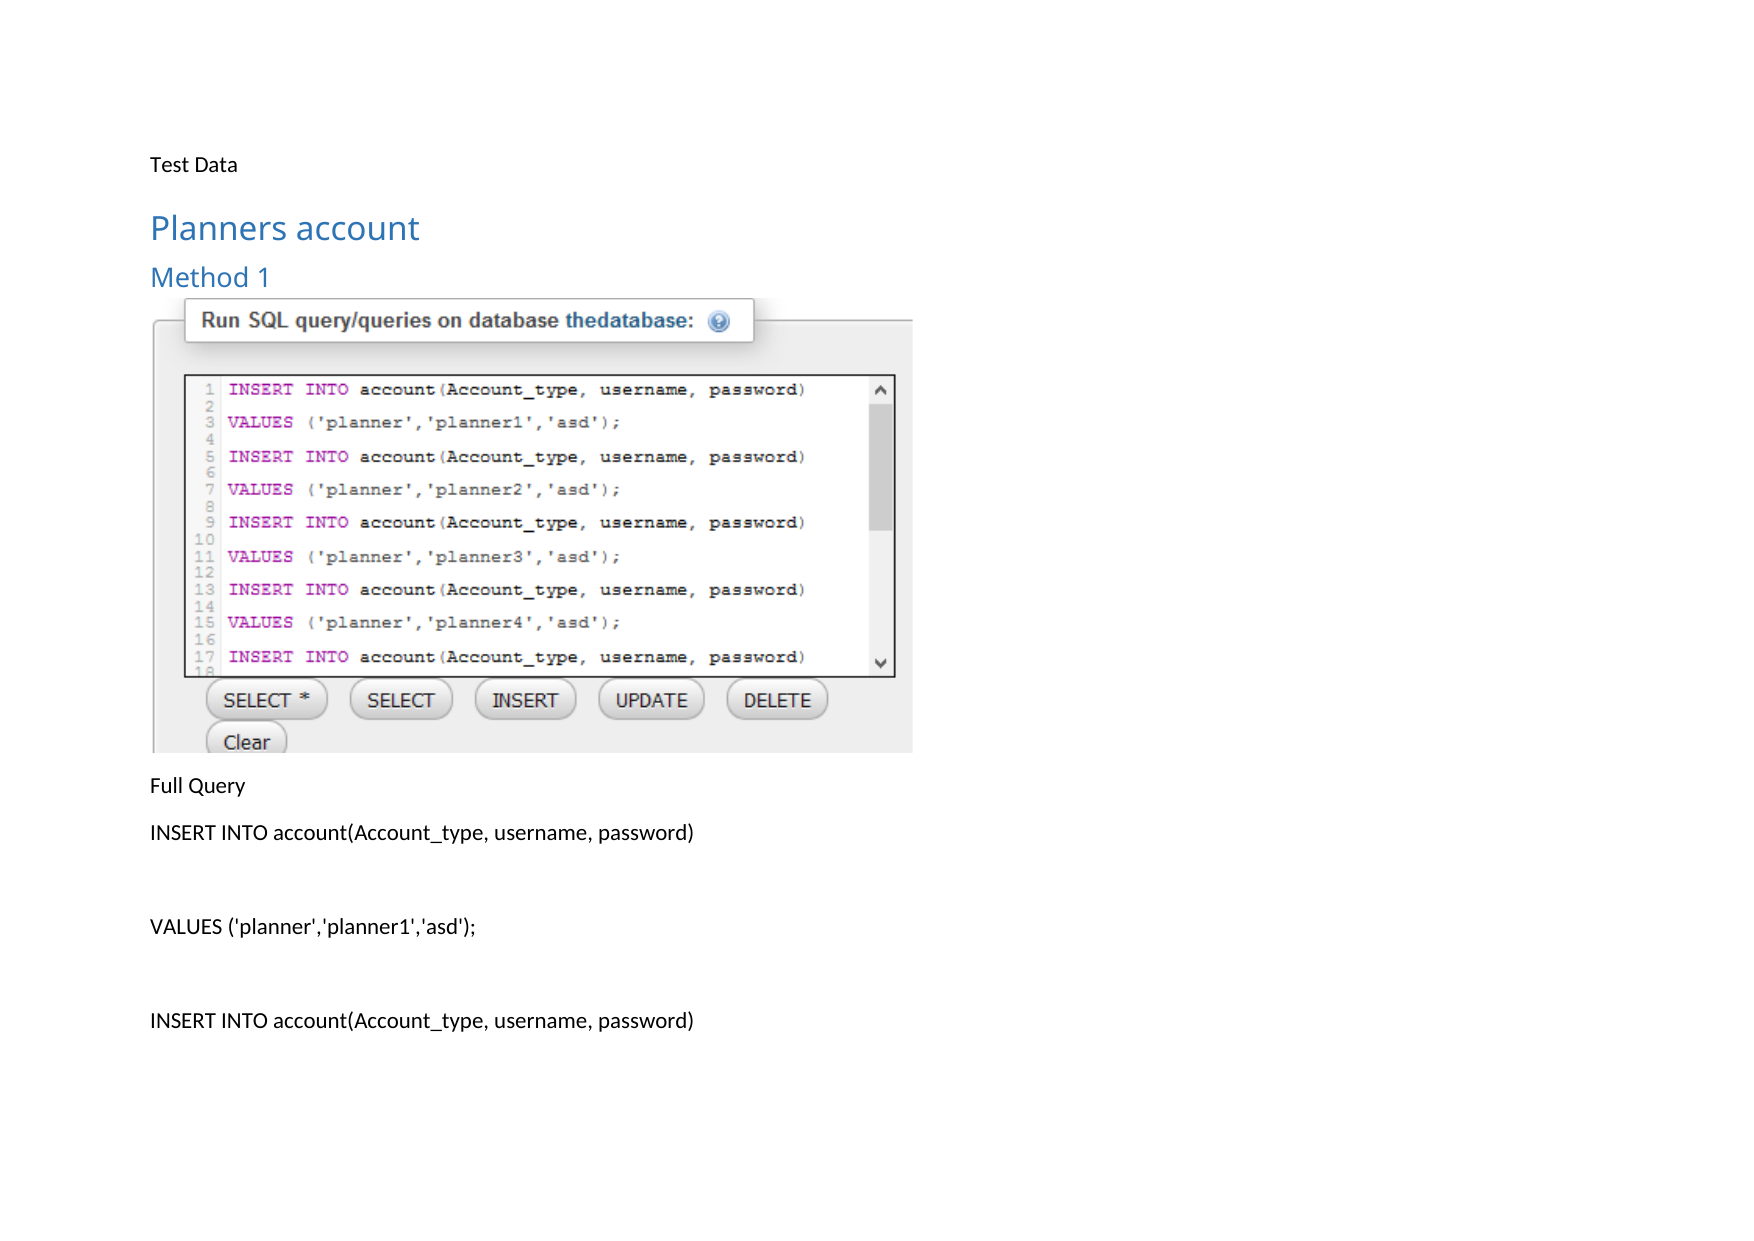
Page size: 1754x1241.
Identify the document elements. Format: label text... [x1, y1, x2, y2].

picture [150, 298, 913, 753]
text VALUES ('planner','planner1','asd'); [150, 912, 1604, 940]
subtitle Method 1 [150, 258, 1604, 295]
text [150, 1006, 1604, 1034]
subtitle Planners account [150, 205, 1604, 251]
text Test Data [150, 150, 1604, 178]
text Full Query [150, 772, 1604, 800]
text INSERT INTO account(Account_type, username, password) [150, 818, 1604, 847]
